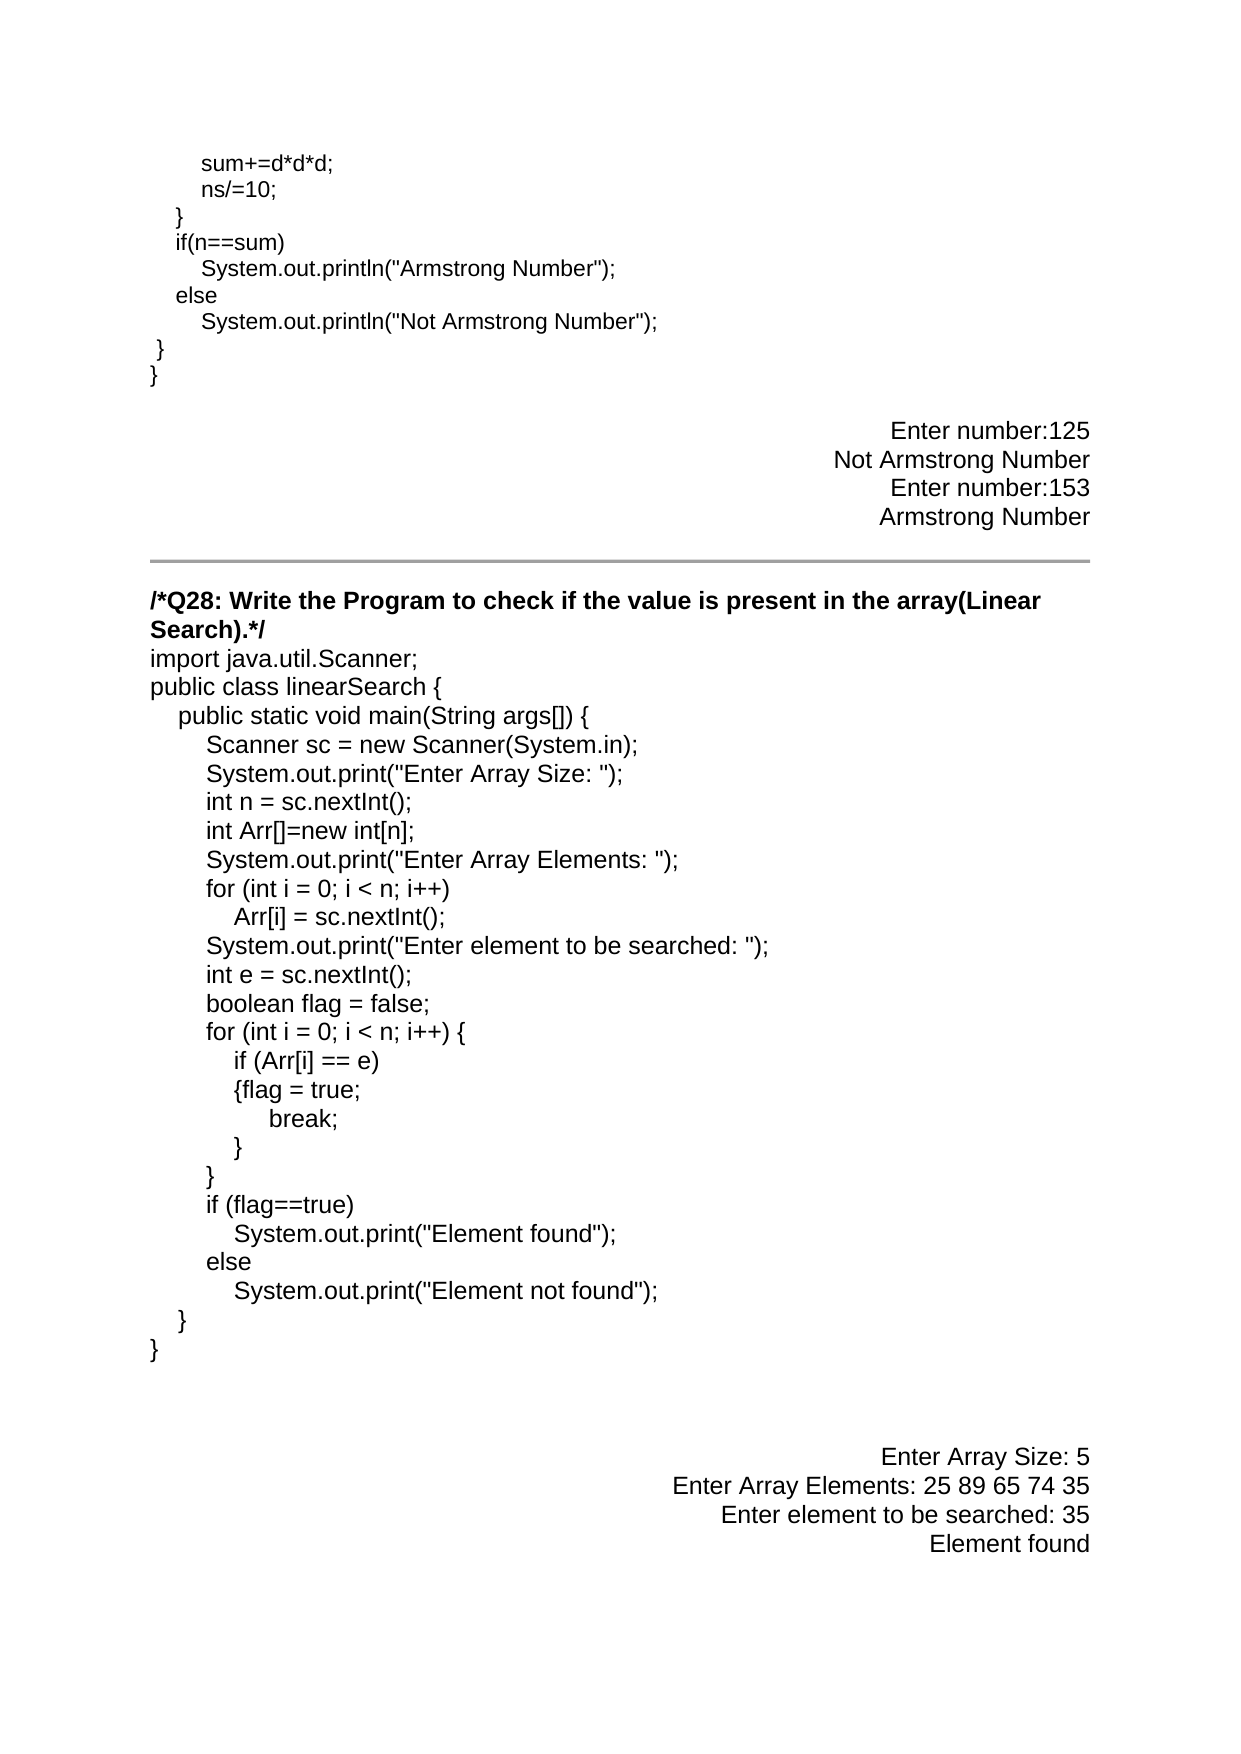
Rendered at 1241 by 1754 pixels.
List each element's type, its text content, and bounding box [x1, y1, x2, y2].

text } [150, 203, 1090, 229]
text } [150, 334, 1090, 361]
text Arr[i] = sc.nextInt(); [150, 902, 1090, 931]
text sum+=d*d*d; [150, 150, 1090, 176]
text } [150, 1333, 1090, 1362]
text System.out.print("Enter element to be searched: "); [150, 931, 1090, 960]
text Element found [150, 1529, 1090, 1557]
text Scanner sc = new Scanner(System.in); [150, 730, 1090, 758]
text Armstrong Number [150, 502, 1090, 531]
text System.out.print("Enter Array Size: "); [150, 758, 1090, 787]
text for (int i = 0; i < n; i++) { [150, 1017, 1090, 1046]
text public class linearSearch { [150, 672, 1090, 701]
text {flag = true; [150, 1075, 1090, 1103]
text } [150, 1305, 1090, 1333]
text ns/=10; [150, 176, 1090, 203]
text Enter Array Size: 5 [150, 1442, 1090, 1471]
text break; [150, 1103, 1090, 1132]
text int e = sc.nextInt(); [150, 960, 1090, 988]
text else [150, 282, 1090, 308]
text /*Q28: Write the Program to check if the value is present in the array(Linear Search).*/ [150, 586, 1090, 643]
text Enter number:153 [150, 473, 1090, 502]
text System.out.print("Enter Array Elements: "); [150, 845, 1090, 873]
text Not Armstrong Number [150, 445, 1090, 473]
text if(n==sum) [150, 229, 1090, 255]
text } [150, 1161, 1090, 1190]
text if (flag==true) [150, 1190, 1090, 1218]
text else [150, 1247, 1090, 1276]
text int Arr[]=new int[n]; [150, 816, 1090, 845]
text System.out.print("Element found"); [150, 1218, 1090, 1247]
text } [150, 361, 1090, 387]
text System.out.print("Element not found"); [150, 1276, 1090, 1305]
text int n = sc.nextInt(); [150, 787, 1090, 816]
text Enter number:125 [150, 416, 1090, 445]
text System.out.println("Armstrong Number"); [150, 255, 1090, 282]
text if (Arr[i] == e) [150, 1046, 1090, 1075]
text for (int i = 0; i < n; i++) [150, 873, 1090, 902]
text public static void main(String args[]) { [150, 701, 1090, 730]
text boolean flag = false; [150, 988, 1090, 1017]
text System.out.println("Not Armstrong Number"); [150, 308, 1090, 334]
text import java.util.Scanner; [150, 643, 1090, 672]
text Enter Array Elements: 25 89 65 74 35 [150, 1471, 1090, 1500]
text Enter element to be searched: 35 [150, 1500, 1090, 1529]
text } [150, 1132, 1090, 1161]
